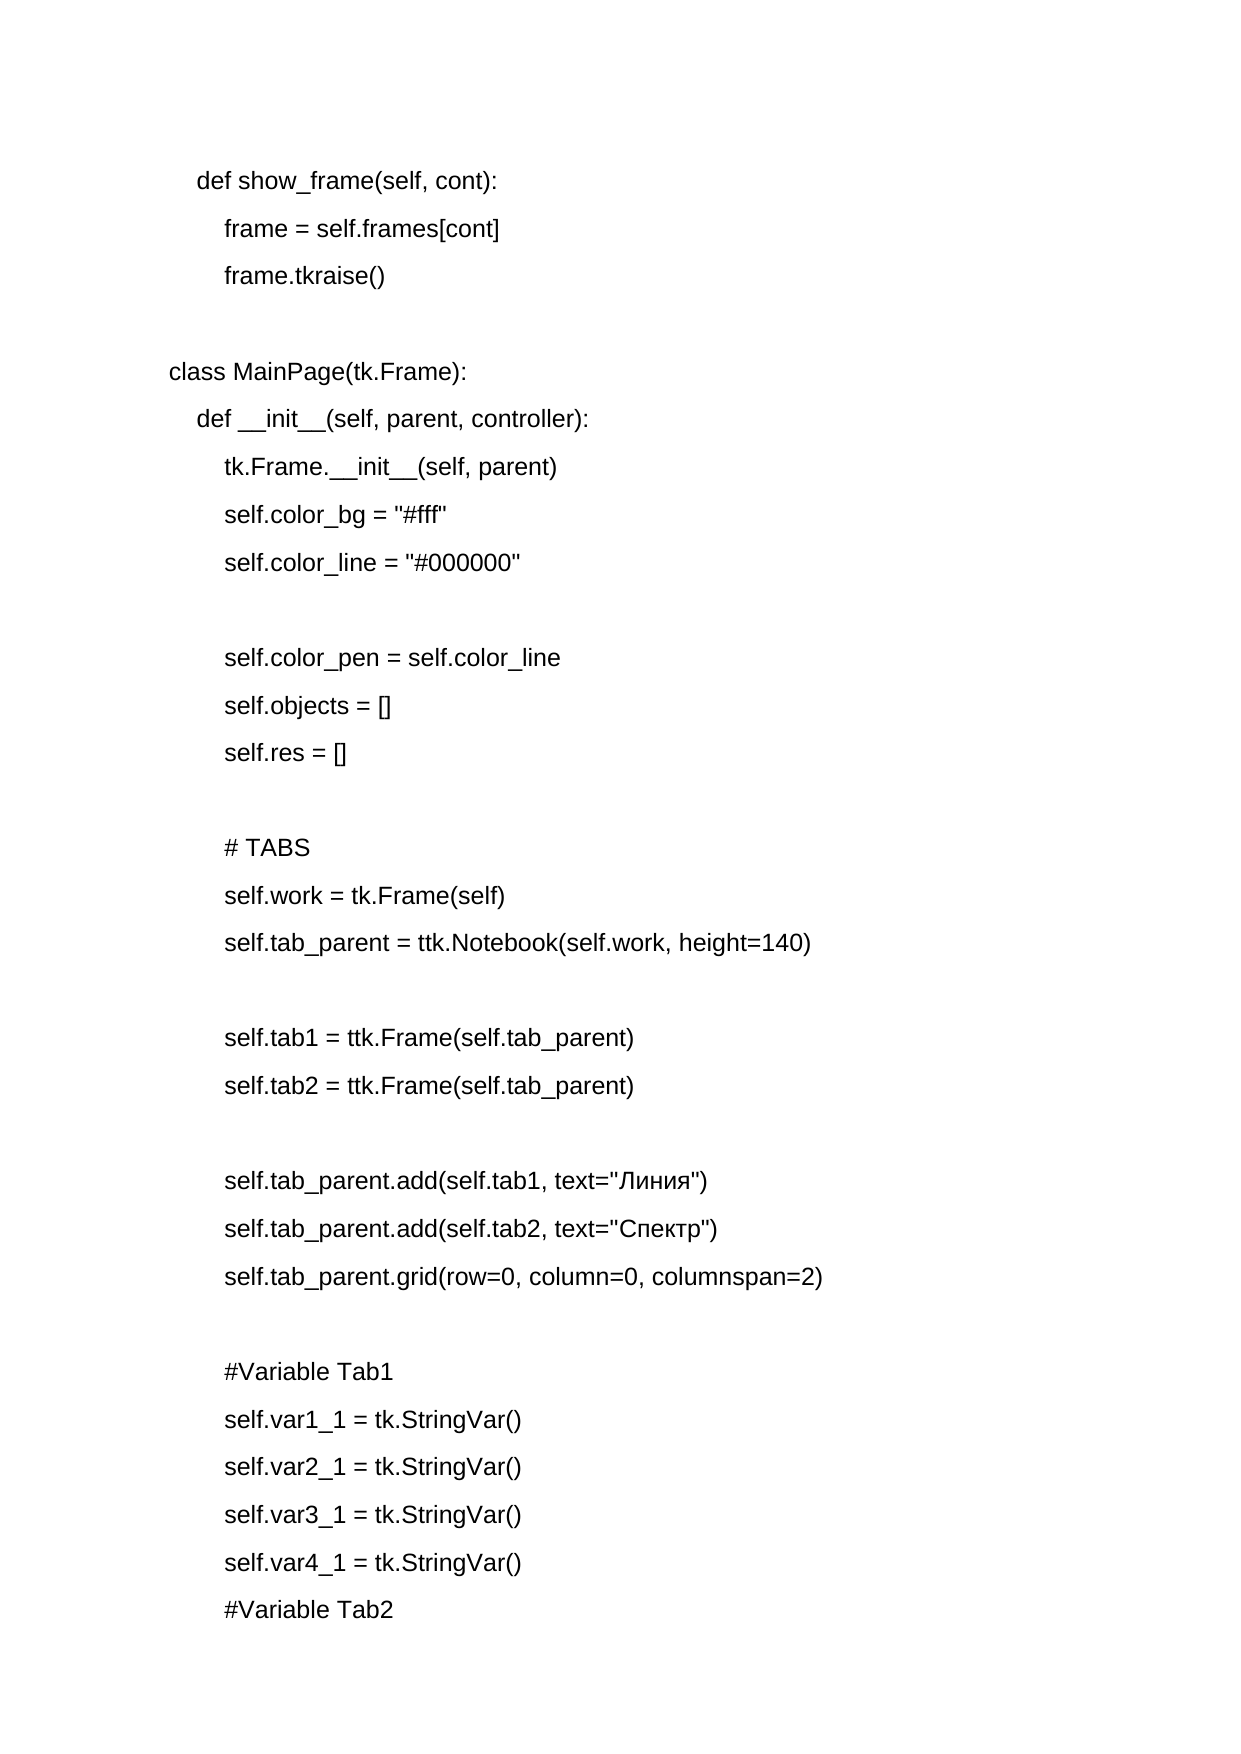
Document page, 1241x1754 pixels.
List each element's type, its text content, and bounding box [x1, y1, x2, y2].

text self.res = [] [169, 738, 1162, 767]
text self.work = tk.Frame(self) [169, 881, 1162, 909]
text def __init__(self, parent, controller): [169, 404, 1162, 433]
text self.tab_parent = ttk.Notebook(self.work, height=140) [169, 928, 1162, 957]
text self.tab_parent.add(self.tab1, text="Линия") [169, 1166, 1162, 1195]
text self.var4_1 = tk.StringVar() [169, 1548, 1162, 1576]
text self.tab1 = ttk.Frame(self.tab_parent) [169, 1023, 1162, 1052]
text self.var1_1 = tk.StringVar() [169, 1404, 1162, 1433]
text tk.Frame.__init__(self, parent) [169, 452, 1162, 481]
text self.color_line = "#000000" [169, 547, 1162, 576]
text self.color_pen = self.color_line [169, 643, 1162, 672]
text frame = self.frames[cont] [169, 213, 1162, 242]
text self.var2_1 = tk.StringVar() [169, 1452, 1162, 1481]
text self.color_bg = "#fff" [169, 500, 1162, 528]
text self.var3_1 = tk.StringVar() [169, 1500, 1162, 1529]
text self.tab2 = ttk.Frame(self.tab_parent) [169, 1071, 1162, 1099]
text frame.tkraise() [169, 261, 1162, 290]
text self.objects = [] [169, 691, 1162, 719]
text def show_frame(self, cont): [169, 166, 1162, 194]
text #Variable Tab2 [169, 1595, 1162, 1624]
text class MainPage(tk.Frame): [169, 357, 1162, 385]
text # TABS [169, 833, 1162, 862]
text self.tab_parent.add(self.tab2, text="Спектр") [169, 1214, 1162, 1242]
text self.tab_parent.grid(row=0, column=0, columnspan=2) [169, 1261, 1162, 1290]
text #Variable Tab1 [169, 1357, 1162, 1386]
